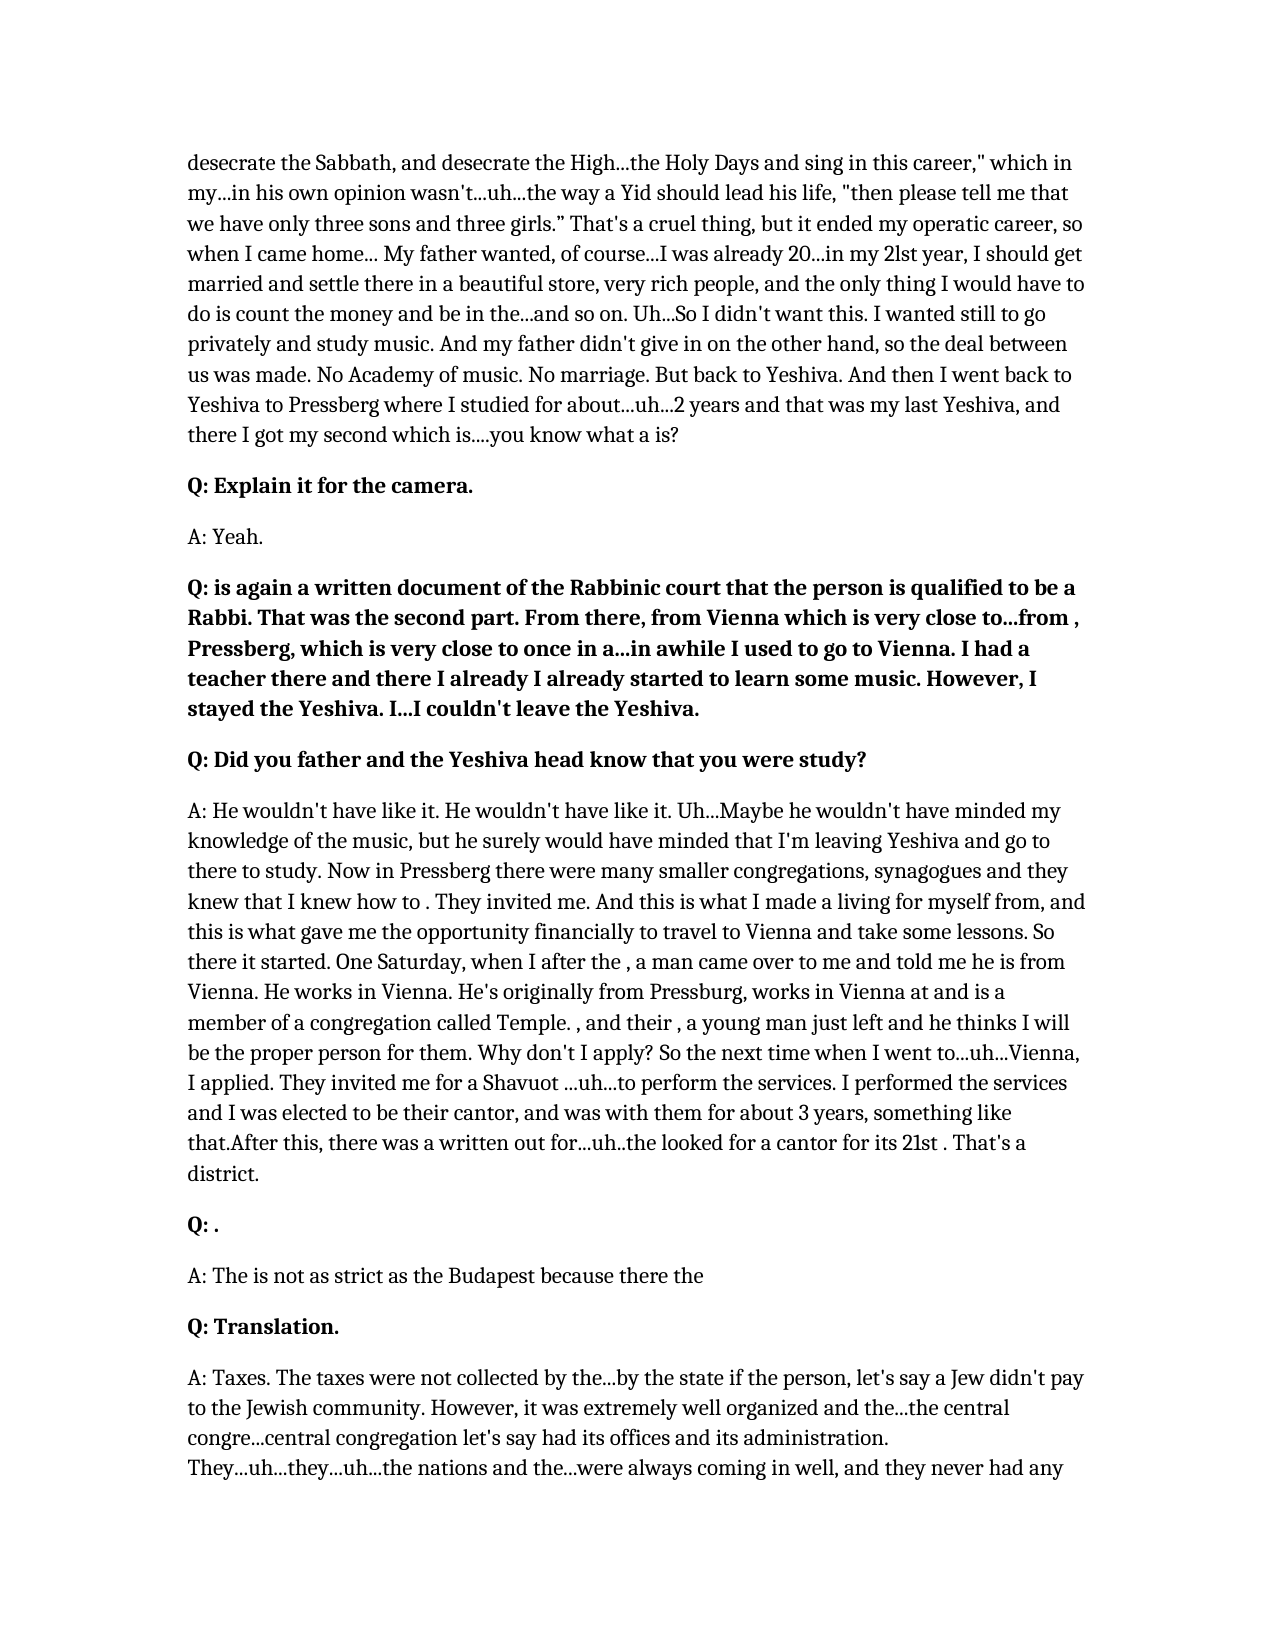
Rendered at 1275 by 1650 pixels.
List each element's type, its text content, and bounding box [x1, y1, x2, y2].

text Q: is again a written document of the Rabbinic court that the person is qualified to be a Rabbi. That was the second part. From there, from Vienna which is very close to...from , Pressberg, which is very close to once in a...in awhile I used to go to Vienna. I had a teacher there and there I already I already started to learn some music. However, I stayed the Yeshiva. I...I couldn't leave the Yeshiva. [187, 575, 1087, 722]
text Q: Explain it for the camera. [187, 473, 1087, 499]
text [187, 150, 1087, 448]
text Q: . [187, 1211, 1087, 1238]
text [187, 1364, 1087, 1482]
text Q: Translation. [187, 1313, 1087, 1340]
text A: He wouldn't have like it. He wouldn't have like it. Uh...Maybe he wouldn't have minded my knowledge of the music, but he surely would have minded that I'm leaving Yeshiva and go to there to study. Now in Pressberg there were many smaller congregations, synagogues and they knew that I knew how to . They invited me. And this is what I made a living for myself from, and this is what gave me the opportunity financially to travel to Vienna and take some lessons. So there it started. One Saturday, when I after the , a man came over to me and told me he is from Vienna. He works in Vienna. He's originally from Pressburg, works in Vienna at and is a member of a congregation called Temple. , and their , a young man just left and he thinks I will be the proper person for them. Why don't I apply? So the next time when I went to...uh...Vienna, I applied. They invited me for a Shavuot ...uh...to perform the services. I performed the services and I was elected to be their cantor, and was with them for about 3 years, something like that.After this, there was a written out for...uh..the looked for a cantor for its 21st . That's a district. [187, 798, 1087, 1187]
text A: Yeah. [187, 524, 1087, 550]
text Q: Did you father and the Yeshiva head know that you were study? [187, 747, 1087, 773]
text A: The is not as strict as the Budapest because there the [187, 1262, 1087, 1289]
